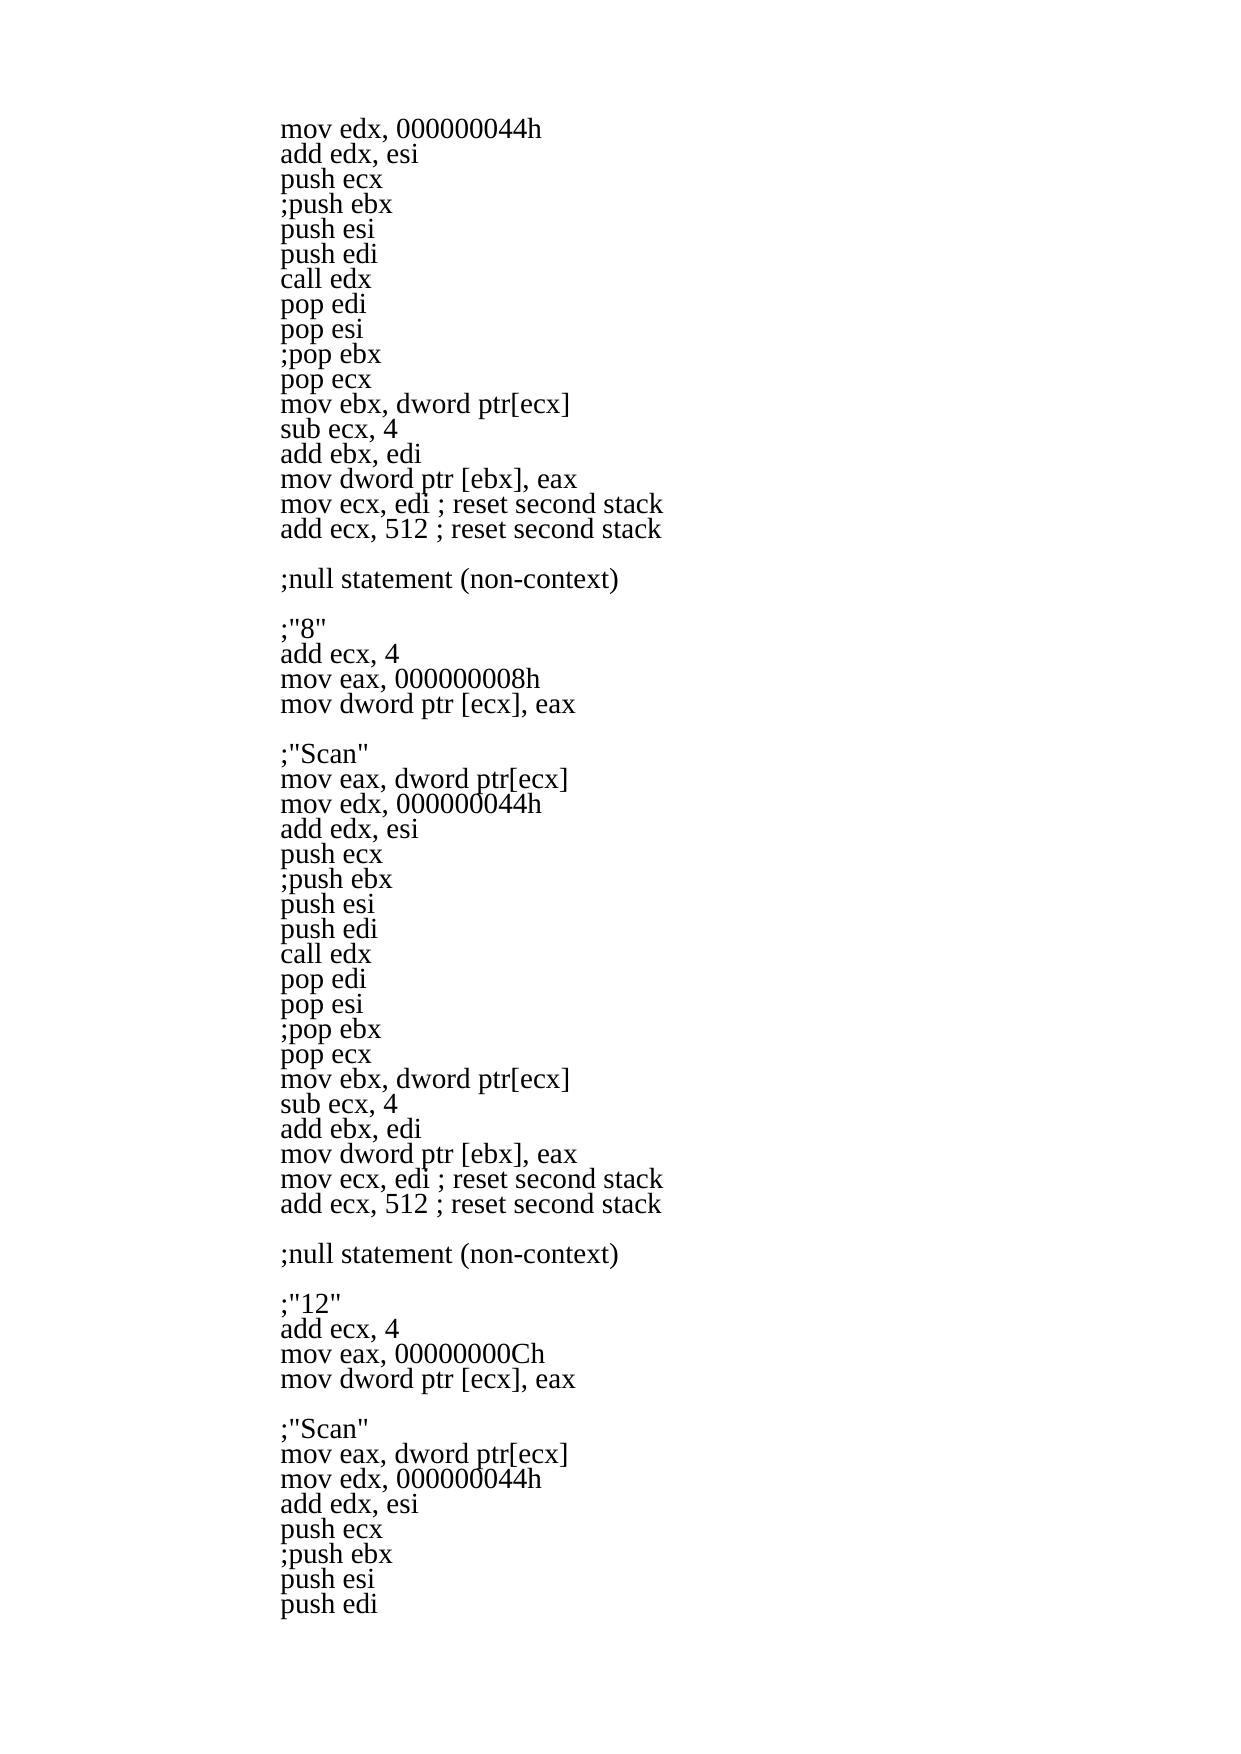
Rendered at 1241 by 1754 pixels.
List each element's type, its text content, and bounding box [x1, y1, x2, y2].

text add ebx, edi [251, 1118, 1152, 1143]
text sub ecx, 4 [251, 418, 1152, 443]
text mov dword ptr [ebx], eax [251, 1143, 1152, 1168]
text add ecx, 512 ; reset second stack [251, 1193, 1152, 1218]
text add ecx, 512 ; reset second stack [251, 518, 1152, 543]
text pop ecx [251, 1043, 1152, 1068]
text mov eax, dword ptr[ecx] [251, 768, 1152, 793]
text add edx, esi [251, 143, 1152, 168]
text pop esi [251, 318, 1152, 343]
text ;push ebx [251, 868, 1152, 893]
text ;pop ebx [251, 1018, 1152, 1043]
text mov dword ptr [ecx], eax [251, 693, 1152, 718]
text mov dword ptr [ecx], eax [251, 1368, 1152, 1393]
text mov edx, 000000044h [251, 1468, 1152, 1493]
text ;null statement (non-context) [251, 1243, 467, 1268]
text push ecx [251, 843, 1152, 868]
text push ecx [251, 168, 1152, 193]
text add ecx, 4 [251, 643, 1152, 668]
text push ecx [251, 1518, 1152, 1543]
text call edx [251, 943, 1152, 968]
text add ebx, edi [251, 443, 1152, 468]
text push esi [251, 1568, 1152, 1593]
text mov ebx, dword ptr[ecx] [251, 1068, 1152, 1093]
text mov edx, 000000044h [251, 118, 1152, 143]
text ;null statement (non-context) [464, 1243, 1152, 1268]
text ;"Scan" [251, 1418, 1152, 1443]
text pop edi [251, 293, 1152, 318]
text mov ecx, edi ; reset second stack [251, 1168, 1152, 1193]
text ;pop ebx [251, 343, 1152, 368]
text call edx [251, 268, 1152, 293]
text ;push ebx [251, 1543, 1152, 1568]
text mov eax, dword ptr[ecx] [251, 1443, 1152, 1468]
text mov ecx, edi ; reset second stack [251, 493, 1152, 518]
text ;push ebx [251, 193, 1152, 218]
text mov eax, 00000000Ch [251, 1343, 1152, 1368]
text pop ecx [251, 368, 1152, 393]
text mov edx, 000000044h [251, 793, 1152, 818]
text ;"12" [251, 1293, 1152, 1318]
text push edi [251, 1593, 1152, 1618]
text mov eax, 000000008h [251, 668, 1152, 693]
text push edi [251, 918, 1152, 943]
text ;null statement (non-context) [464, 568, 1152, 593]
text sub ecx, 4 [251, 1093, 1152, 1118]
text mov dword ptr [ebx], eax [251, 468, 1152, 493]
text push esi [251, 218, 1152, 243]
text pop edi [251, 968, 1152, 993]
text ;"8" [251, 618, 1152, 643]
text add edx, esi [251, 818, 1152, 843]
text ;null statement (non-context) [251, 568, 467, 593]
text push edi [251, 243, 1152, 268]
text add edx, esi [251, 1493, 1152, 1518]
text add ecx, 4 [251, 1318, 1152, 1343]
text mov ebx, dword ptr[ecx] [251, 393, 1152, 418]
text ;"Scan" [251, 743, 1152, 768]
text push esi [251, 893, 1152, 918]
text pop esi [251, 993, 1152, 1018]
